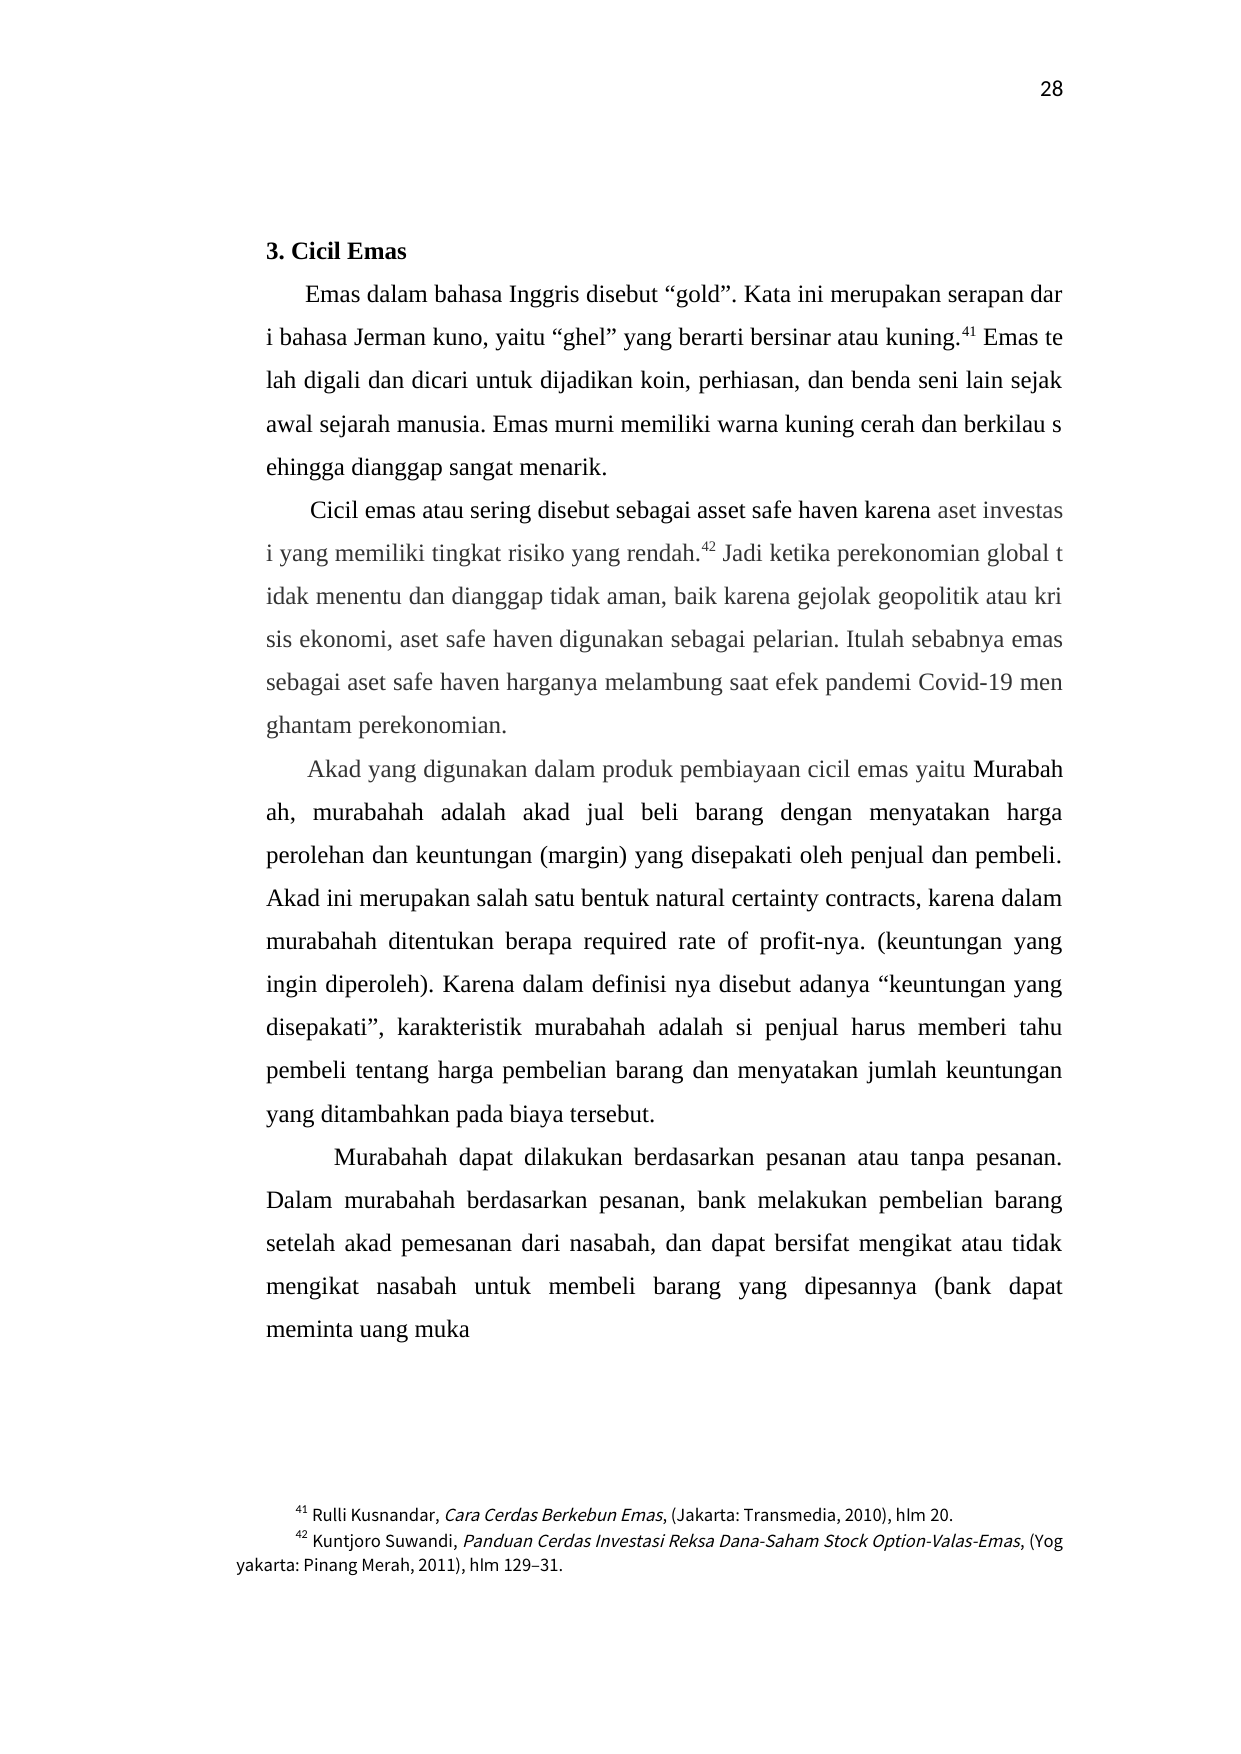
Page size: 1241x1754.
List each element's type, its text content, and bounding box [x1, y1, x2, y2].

text 3. Cicil Emas Emas dalam bahasa Inggris disebut “gold”. Kata ini merupakan serapan dari bahasa Jerman kuno, yaitu “ghel” yang berarti bersinar atau kuning. Emas telah digali dan dicari untuk dijadikan koin, perhiasan, dan benda seni lain sejak awal sejarah manusia. Emas murni memiliki warna kuning cerah dan berkilau sehingga dianggap sangat menarik. Cicil emas atau sering disebut sebagai asset safe haven karena aset investasi yang memiliki tingkat risiko yang rendah. Jadi ketika perekonomian global tidak menentu dan dianggap tidak aman, baik karena gejolak geopolitik atau krisis ekonomi, aset safe haven digunakan sebagai pelarian. Itulah sebabnya emas sebagai aset safe haven harganya melambung saat efek pandemi Covid-19 menghantam perekonomian. Akad yang digunakan dalam produk pembiayaan cicil emas yaitu Murabahah, murabahah adalah akad jual beli barang dengan menyatakan harga perolehan dan keuntungan (margin) yang disepakati oleh penjual dan pembeli. Akad ini merupakan salah satu bentuk natural certainty contracts, karena dalam murabahah ditentukan berapa required rate of profit-nya. (keuntungan yang ingin diperoleh). Karena dalam definisi nya disebut adanya “keuntungan yang disepakati”, karakteristik murabahah adalah si penjual harus memberi tahu pembeli tentang harga pembelian barang dan menyatakan jumlah keuntungan yang ditambahkan pada biaya tersebut. Murabahah dapat dilakukan berdasarkan pesanan atau tanpa pesanan. Dalam murabahah berdasarkan pesanan, bank melakukan pembelian barang setelah akad pemesanan dari nasabah, dan dapat bersifat mengikat atau tidak mengikat nasabah untuk membeli barang yang dipesannya (bank dapat meminta uang muka [266, 236, 1063, 581]
text 3. Cicil Emas Emas dalam bahasa Inggris disebut “gold”. Kata ini merupakan serapan dari bahasa Jerman kuno, yaitu “ghel” yang berarti bersinar atau kuning. Emas telah digali dan dicari untuk dijadikan koin, perhiasan, dan benda seni lain sejak awal sejarah manusia. Emas murni memiliki warna kuning cerah dan berkilau sehingga dianggap sangat menarik. Cicil emas atau sering disebut sebagai asset safe haven karena aset investasi yang memiliki tingkat risiko yang rendah. Jadi ketika perekonomian global tidak menentu dan dianggap tidak aman, baik karena gejolak geopolitik atau krisis ekonomi, aset safe haven digunakan sebagai pelarian. Itulah sebabnya emas sebagai aset safe haven harganya melambung saat efek pandemi Covid-19 menghantam perekonomian. Akad yang digunakan dalam produk pembiayaan cicil emas yaitu Murabahah, murabahah adalah akad jual beli barang dengan menyatakan harga perolehan dan keuntungan (margin) yang disepakati oleh penjual dan pembeli. Akad ini merupakan salah satu bentuk natural certainty contracts, karena dalam murabahah ditentukan berapa required rate of profit-nya. (keuntungan yang ingin diperoleh). Karena dalam definisi nya disebut adanya “keuntungan yang disepakati”, karakteristik murabahah adalah si penjual harus memberi tahu pembeli tentang harga pembelian barang dan menyatakan jumlah keuntungan yang ditambahkan pada biaya tersebut. Murabahah dapat dilakukan berdasarkan pesanan atau tanpa pesanan. Dalam murabahah berdasarkan pesanan, bank melakukan pembelian barang setelah akad pemesanan dari nasabah, dan dapat bersifat mengikat atau tidak mengikat nasabah untuk membeli barang yang dipesannya (bank dapat meminta uang muka [266, 696, 1063, 1343]
